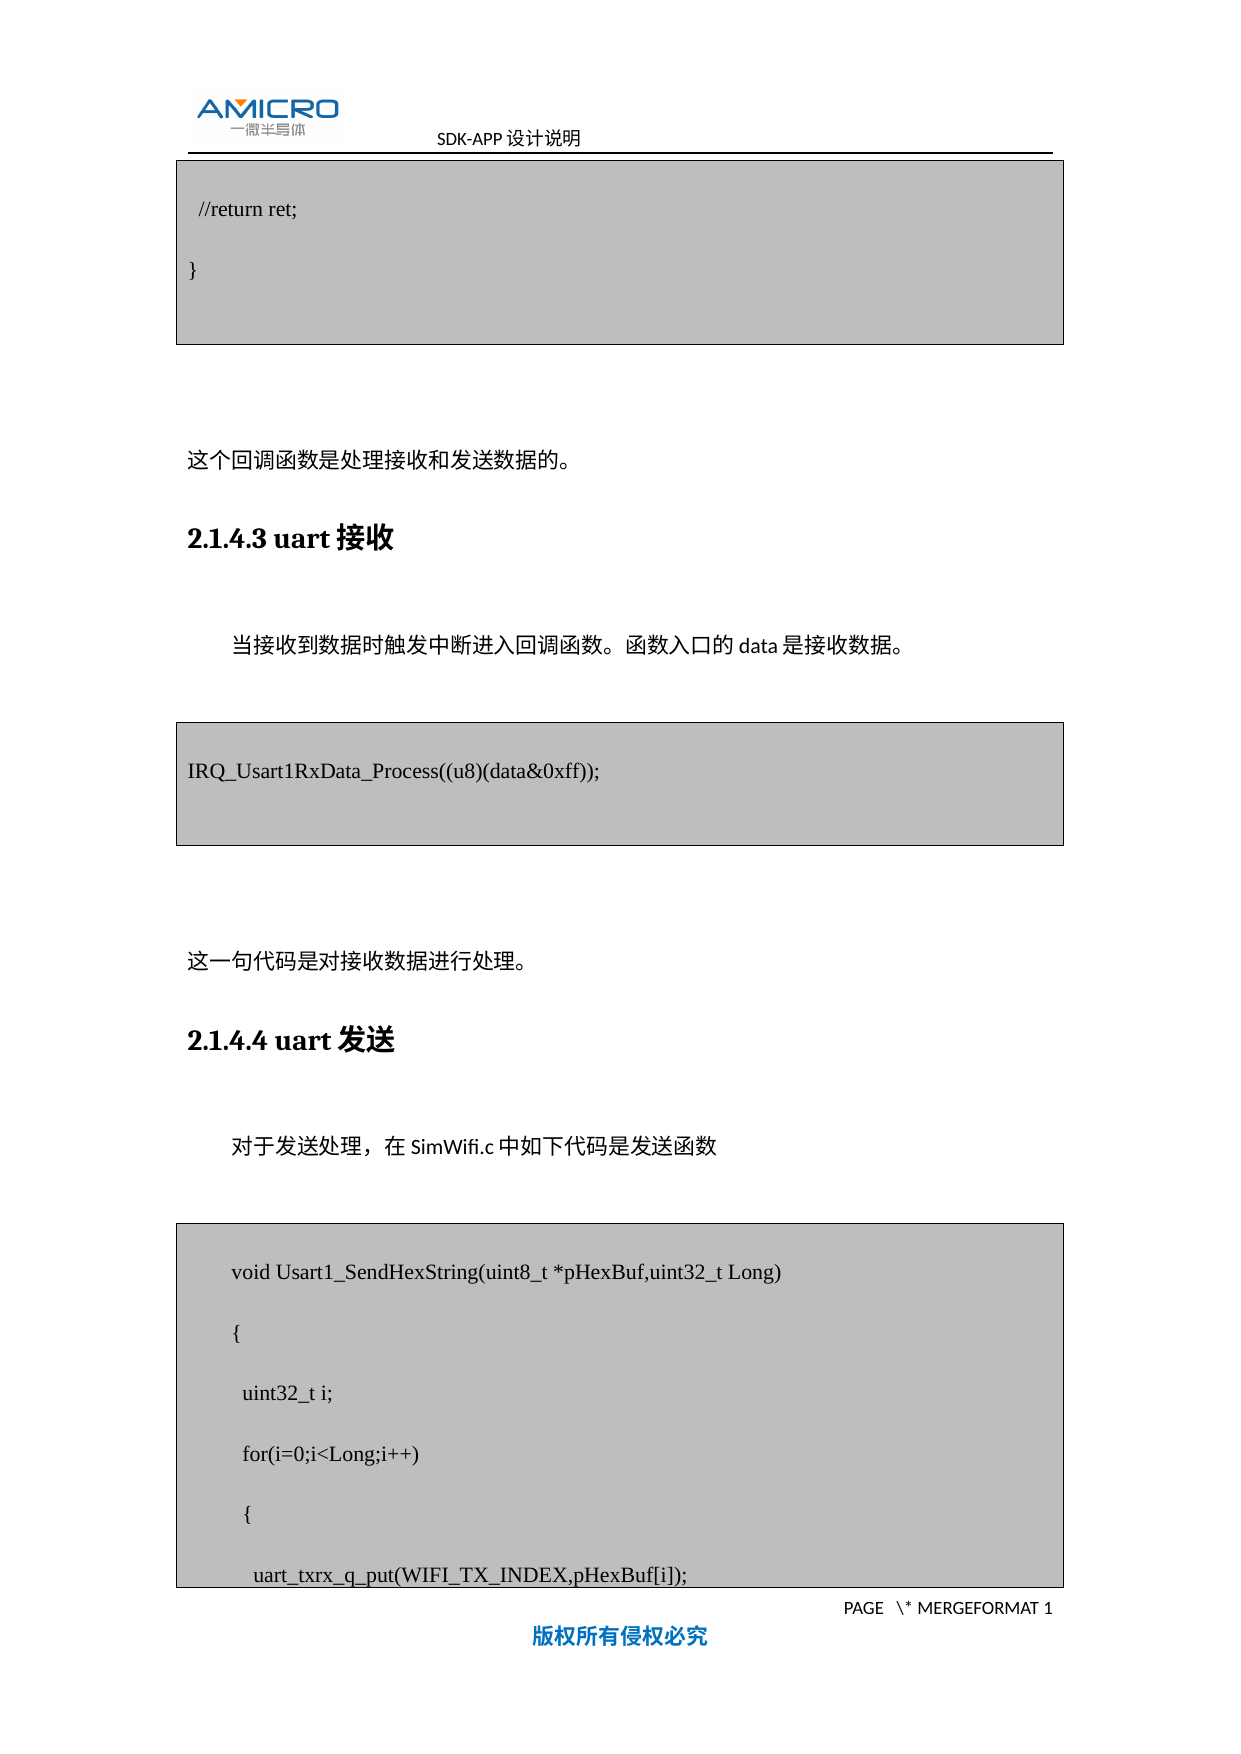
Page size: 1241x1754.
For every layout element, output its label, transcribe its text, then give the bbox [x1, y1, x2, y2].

subtitle 2.1.4.3 uart接收 [187, 504, 1053, 569]
list 这一句代码是对接收数据进行处理。 [187, 944, 1053, 976]
list 当接收到数据时触发中断进入回调函数。函数入口的data是接收数据。 [187, 628, 1053, 659]
list 对于发送处理，在SimWifi.c中如下代码是发送函数 [187, 1129, 1053, 1160]
list 这个回调函数是处理接收和发送数据的。 [187, 443, 1053, 474]
subtitle 2.1.4.4 uart发送 [187, 1005, 1053, 1070]
table_header IRQ_Usart1RxData_Process((u8)(data&0xff)); [177, 723, 1063, 845]
picture [187, 88, 349, 145]
